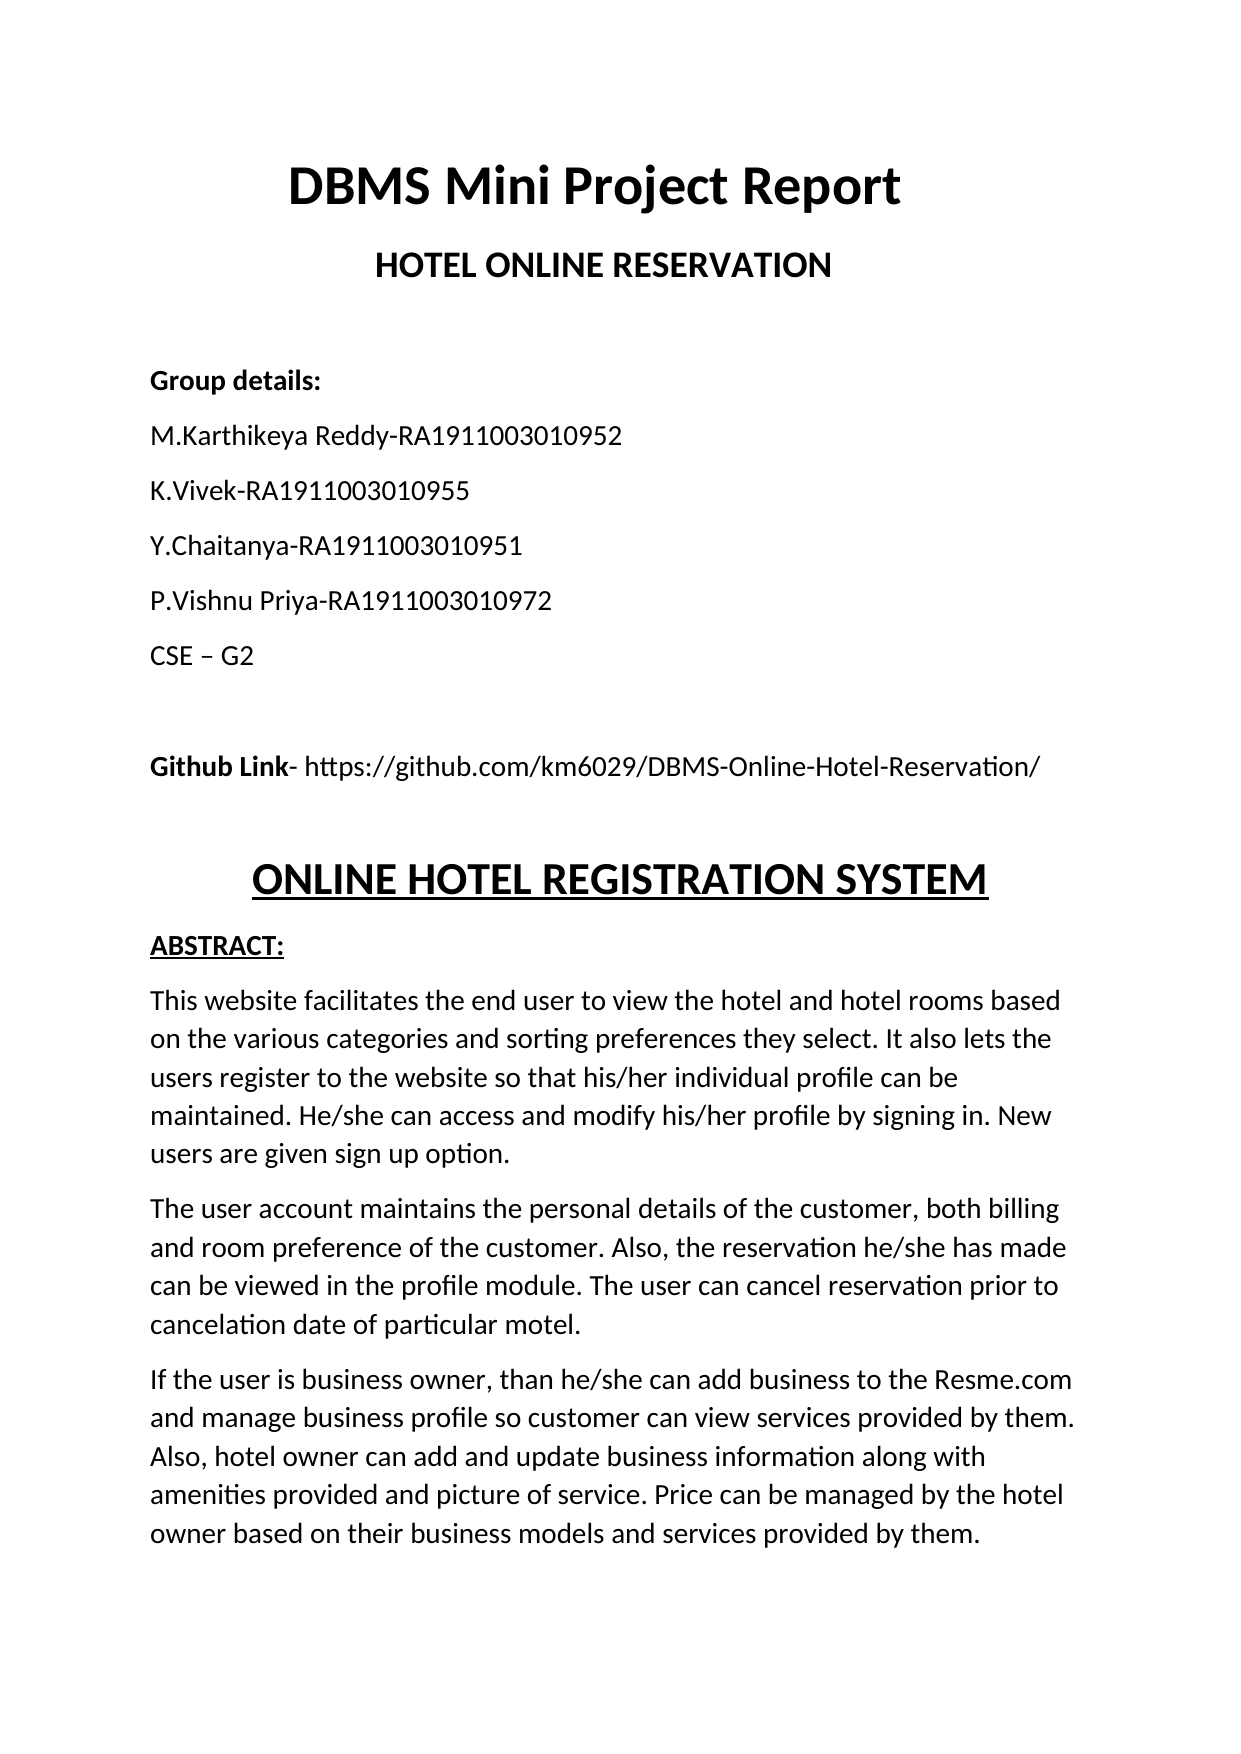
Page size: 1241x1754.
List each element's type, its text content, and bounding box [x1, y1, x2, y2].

text The user account maintains the personal details of the customer, both billing and room preference of the customer. Also, the reservation he/she has made can be viewed in the profile module. The user can cancel reservation prior to cancelation date of particular motel. [150, 1191, 1090, 1342]
text This website facilitates the end user to view the hotel and hotel rooms based on the various categories and sorting preferences they select. It also lets the users register to the website so that his/her individual profile can be maintained. He/she can access and modify his/her profile by signing in. New users are given sign up option. [150, 982, 1090, 1171]
text P.Vishnu Priya-RA1911003010972 [150, 582, 1090, 618]
text CSE – G2 [150, 637, 1090, 673]
text K.Vivek-RA1911003010955 [150, 472, 1090, 508]
text ONLINE HOTEL REGISTRATION SYSTEM [150, 850, 1090, 906]
text Y.Chaitanya-RA1911003010951 [150, 527, 1090, 563]
text ABSTRACT: [150, 927, 1090, 962]
text Github Link- https://github.com/km6029/DBMS-Online-Hotel-Reservation/ [150, 748, 1090, 783]
text HOTEL ONLINE RESERVATION [300, 241, 1090, 287]
text DBMS Mini Project Report [225, 150, 1090, 219]
text M.Karthikeya Reddy-RA1911003010952 [150, 417, 1090, 453]
text If the user is business owner, than he/she can add business to the Resme.com and manage business profile so customer can view services provided by them. Also, hotel owner can add and update business information along with amenities provided and picture of service. Price can be managed by the hotel owner based on their business models and services provided by them. [150, 1361, 1090, 1550]
text Group details: [150, 362, 1090, 398]
